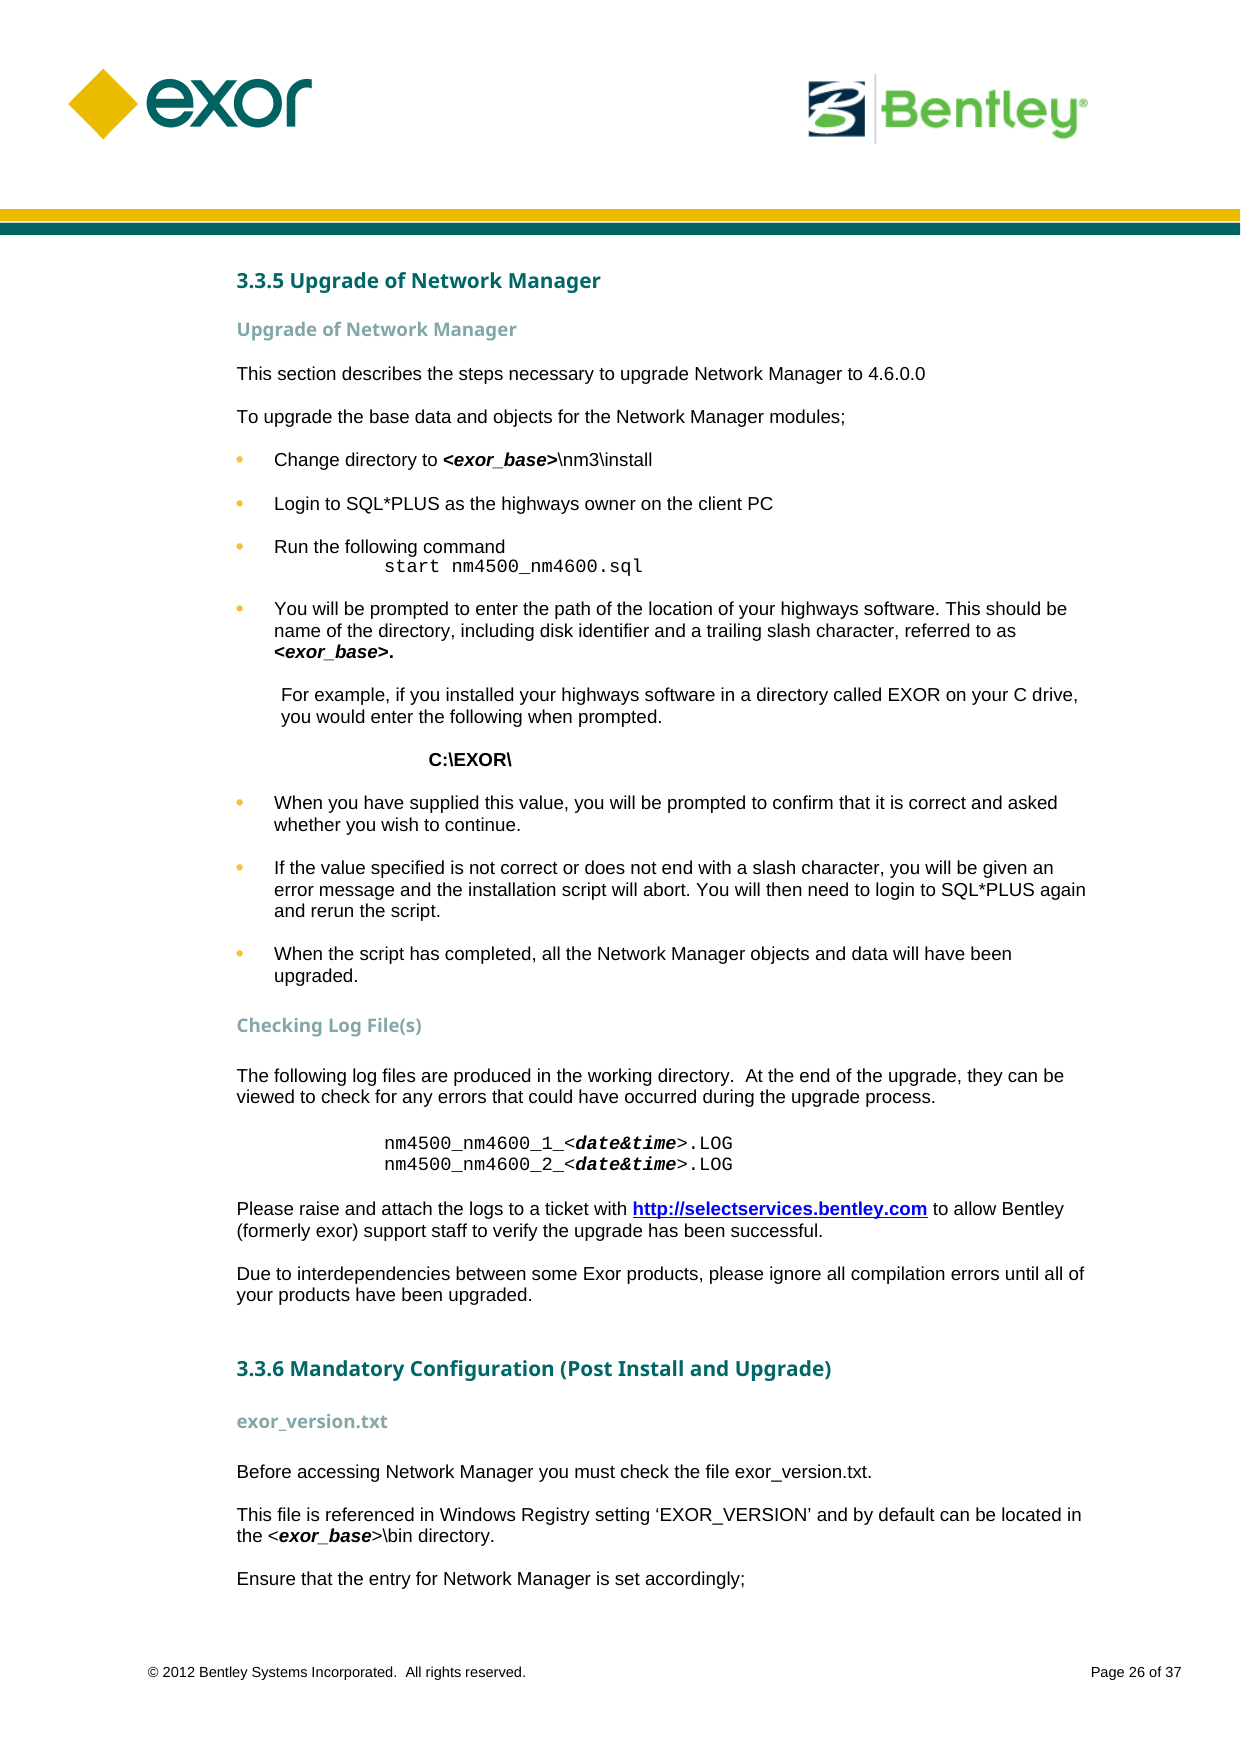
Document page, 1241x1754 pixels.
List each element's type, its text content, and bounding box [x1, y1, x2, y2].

text This file is referenced in Windows Registry setting ‘EXOR_VERSION’ and by default can be located in the <exor_base>\bin directory. [236, 1503, 1088, 1547]
text This section describes the steps necessary to upgrade Network Manager to 4.6.0.0 [236, 363, 1088, 384]
text start nm4500_nm4600.sql [192, 557, 1088, 578]
text The following log files are produced in the working directory. At the end of the upgrade, they can be viewed to check for any errors that could have occurred during the upgrade process. [236, 1064, 1088, 1108]
subtitle Mandatory Configuration (Post Install and Upgrade) [236, 1354, 1088, 1382]
text C:\EXOR\ [428, 749, 1088, 770]
list When the script has completed, all the Network Manager objects and data will have been upgraded. [236, 943, 1088, 986]
list When you have supplied this value, you will be prompted to confirm that it is correct and asked whether you wish to continue. [236, 792, 1088, 835]
text nm4500_nm4600_2_<date&time>.LOG [384, 1155, 1088, 1176]
text Due to interdependencies between some Exor products, please ignore all compilation errors until all of your products have been upgraded. [236, 1263, 1088, 1306]
text Before accessing Network Manager you must check the file exor_version.txt. [236, 1460, 1088, 1482]
text To upgrade the base data and objects for the Network Manager modules; [236, 406, 1088, 428]
subtitle Upgrade of Network Manager [236, 316, 1088, 341]
text Please raise and attach the logs to a ticket with http://selectservices.bentley.com to allow Bentley (formerly exor) support staff to verify the upgrade has been successful. [236, 1198, 1088, 1241]
text For example, if you installed your highways software in a directory called EXOR on your C drive, you would enter the following when prompted. [281, 684, 1088, 727]
subtitle exor_version.txt [236, 1408, 1088, 1434]
picture [0, 0, 1241, 236]
subtitle Checking Log File(s) [236, 1013, 1088, 1038]
text Ensure that the entry for Network Manager is set accordingly; [236, 1568, 1088, 1590]
list Login to SQL*PLUS as the highways owner on the client PC [236, 492, 1088, 514]
subtitle Upgrade of Network Manager [236, 266, 1088, 294]
text nm4500_nm4600_1_<date&time>.LOG [384, 1134, 1088, 1155]
list Run the following command [236, 536, 1088, 557]
list You will be prompted to enter the path of the location of your highways software. This should be name of the directory, including disk identifier and a trailing slash character, referred to as <exor_base>. [236, 598, 1088, 662]
list If the value specified is not correct or does not end with a slash character, you will be given an error message and the installation script will abort. You will then need to login to SQL*PLUS again and rerun the script. [236, 857, 1088, 921]
list Change directory to <exor_base>\nm3\install [236, 449, 1088, 471]
